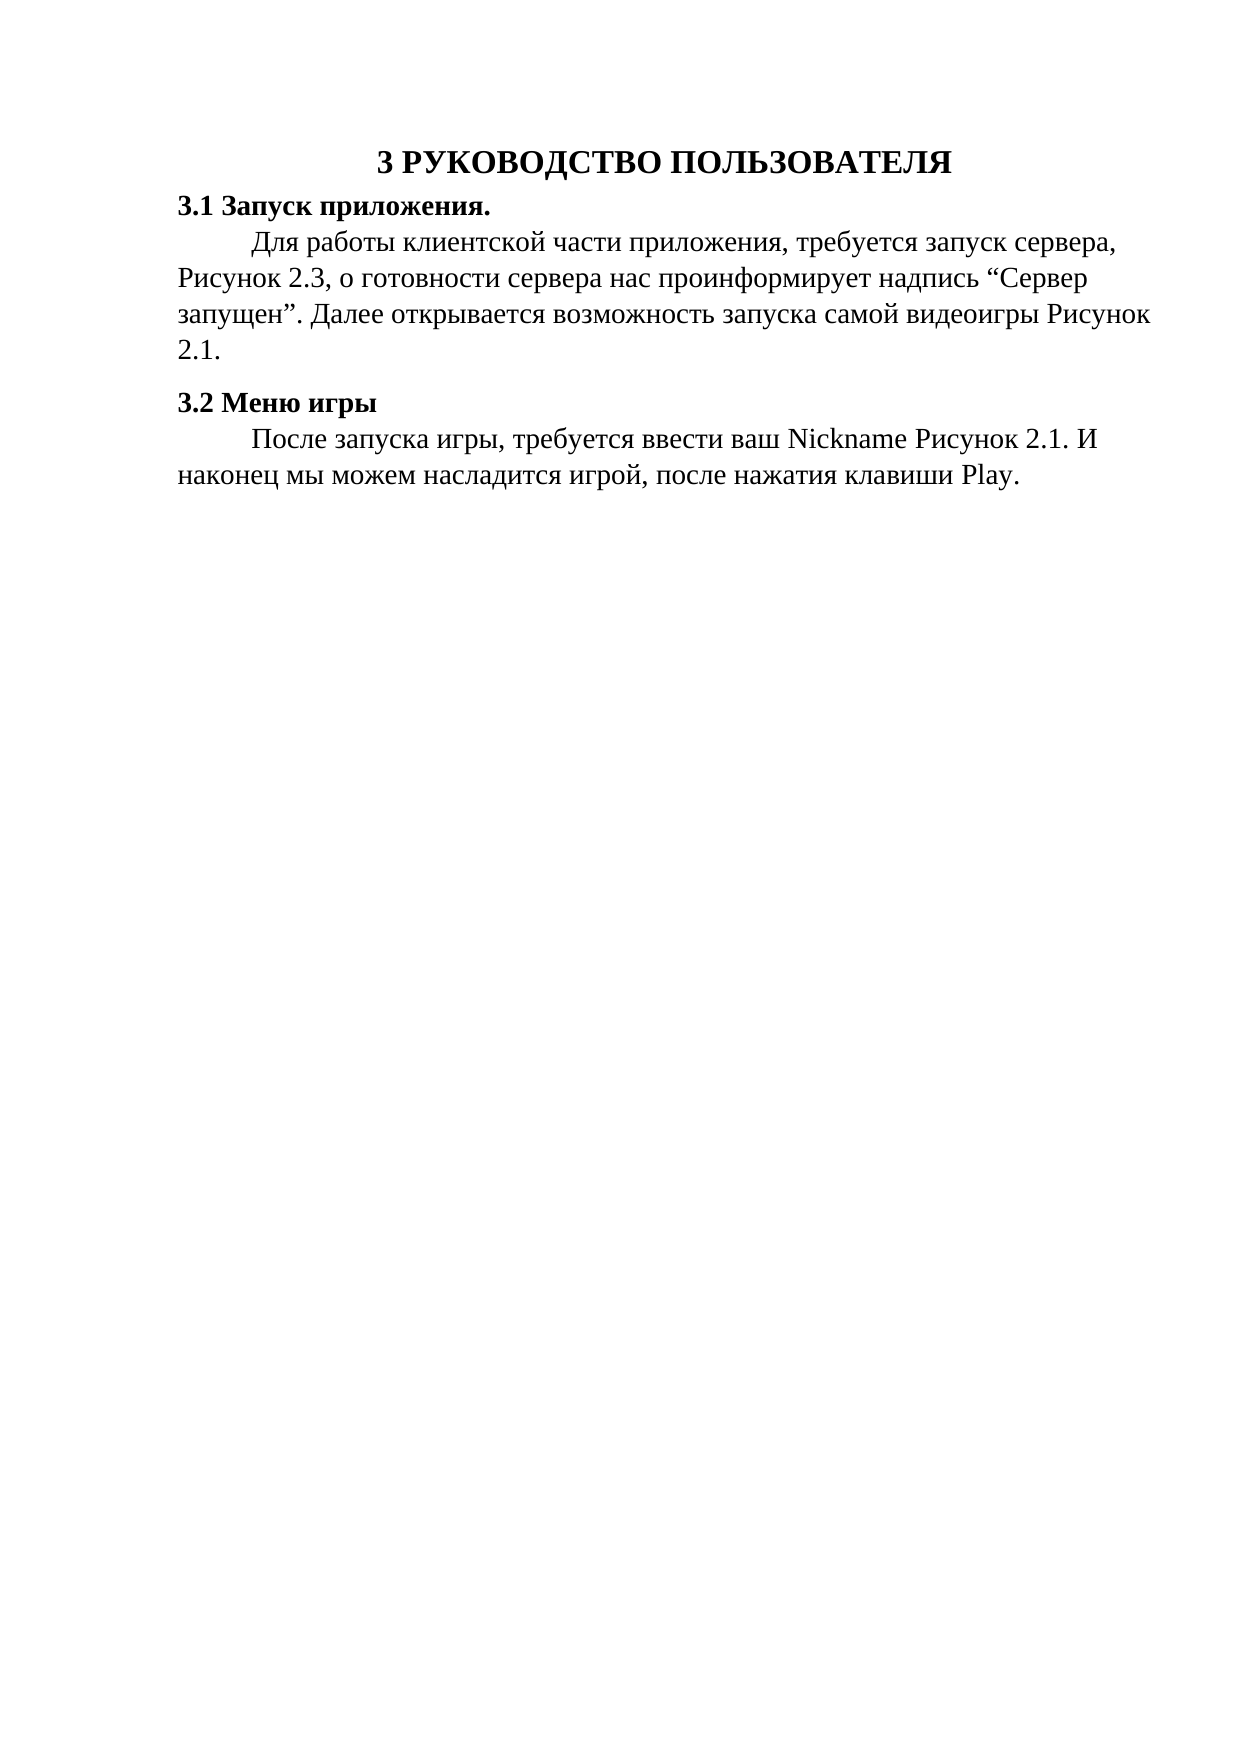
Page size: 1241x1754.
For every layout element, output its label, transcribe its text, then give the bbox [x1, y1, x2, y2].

text После запуска игры, требуется ввести ваш Nickname Рисунок 2.1. И наконец мы можем насладится игрой, после нажатия клавиши Play. [177, 421, 1152, 491]
subtitle 3.1 Запуск приложения. [177, 188, 1152, 221]
text Для работы клиентской части приложения, требуется запуск сервера, Рисунок 2.3, о готовности сервера нас проинформирует надпись “Сервер запущен”. Далее открывается возможность запуска самой видеоигры Рисунок 2.1. [177, 224, 1152, 366]
subtitle 3.2 Меню игры [177, 385, 1152, 419]
subtitle 3 РУКОВОДСТВО ПОЛЬЗОВАТЕЛЯ [177, 142, 1152, 181]
